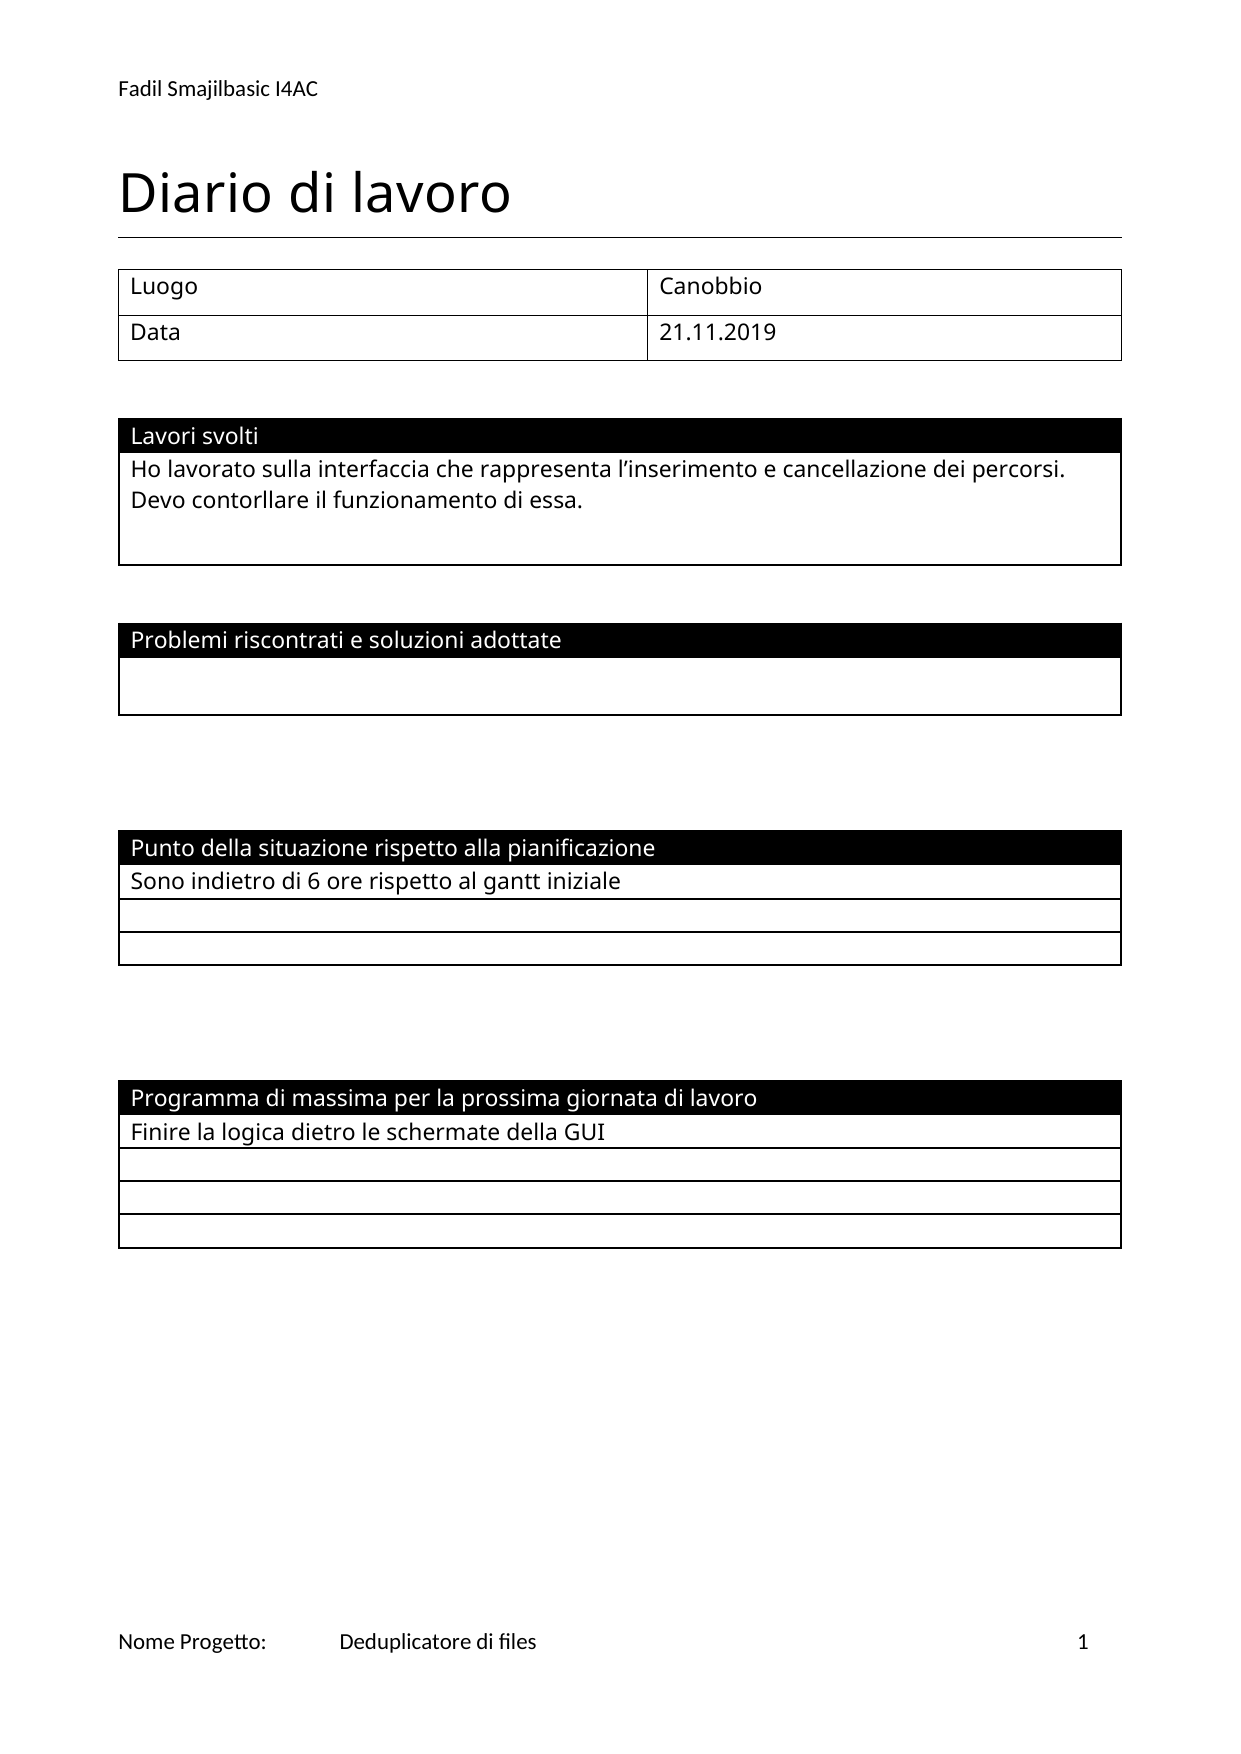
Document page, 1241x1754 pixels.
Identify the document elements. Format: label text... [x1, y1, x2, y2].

table_cell [120, 1182, 1120, 1213]
table_header Canobbio [648, 270, 1121, 314]
table_header Lavori svolti [120, 420, 1120, 451]
table_cell [120, 658, 1120, 714]
table_cell [120, 1149, 1120, 1180]
table_header Programma di massima per la prossima giornata di lavoro [120, 1082, 1120, 1113]
table_header Luogo [119, 270, 647, 314]
table_cell [120, 900, 1120, 931]
table_cell Sono indietro di 6 ore rispetto al gantt iniziale [120, 865, 1120, 898]
title Diario di lavoro [118, 155, 1122, 237]
table_header Problemi riscontrati e soluzioni adottate [120, 625, 1120, 656]
table_cell 21.11.2019 [648, 316, 1121, 360]
table_cell [120, 1215, 1120, 1247]
table_cell [120, 933, 1120, 964]
table_header Punto della situazione rispetto alla pianificazione [120, 832, 1120, 863]
table_cell Ho lavorato sulla interfaccia che rappresenta l’inserimento e cancellazione dei percorsi. Devo contorllare il funzionamento di essa. [120, 453, 1120, 563]
table_cell Data [119, 316, 647, 360]
table_cell Finire la logica dietro le schermate della GUI [120, 1115, 1120, 1147]
